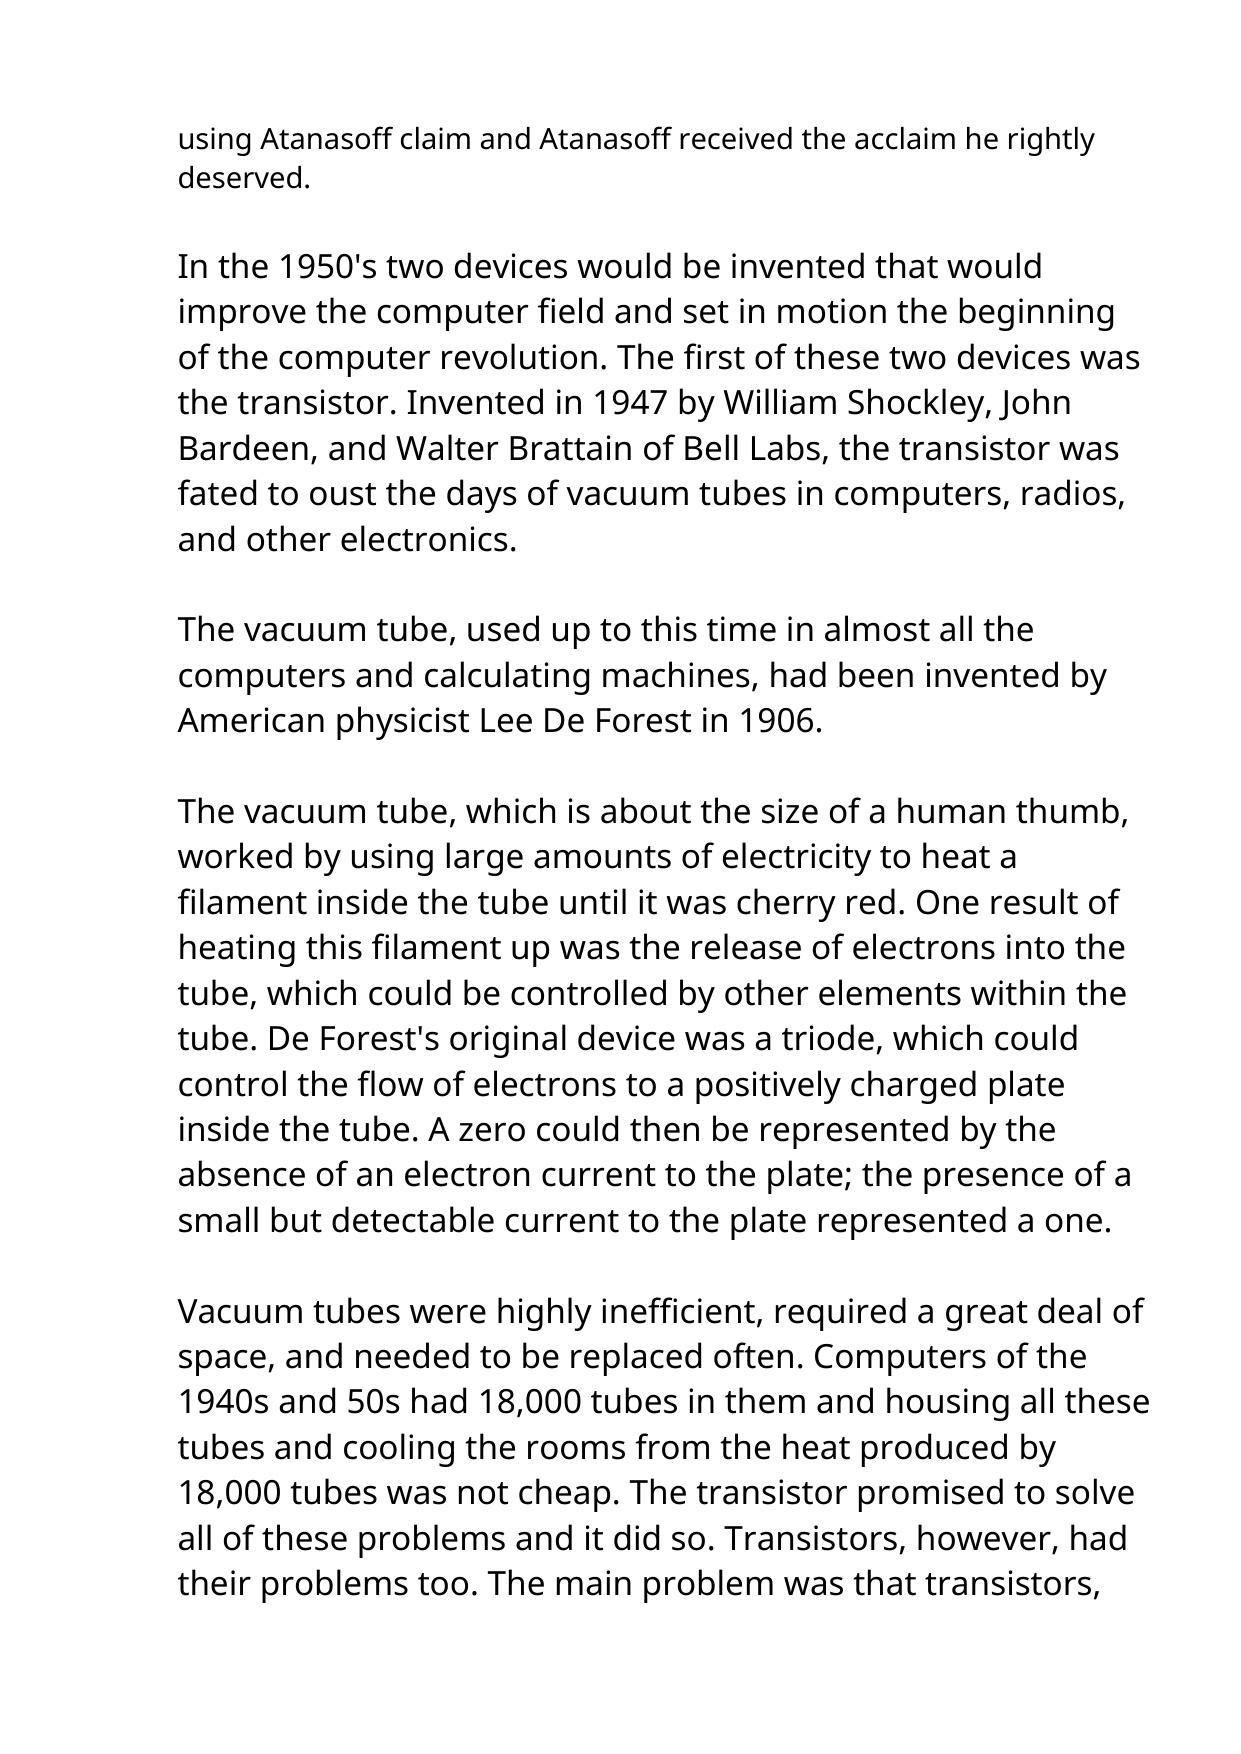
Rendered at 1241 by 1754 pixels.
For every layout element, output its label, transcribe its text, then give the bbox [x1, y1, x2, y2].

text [176, 118, 1152, 197]
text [177, 1287, 1152, 1605]
text The vacuum tube, used up to this time in almost all the computers and calculating machines, had been invented by American physicist Lee De Forest in 1906. [177, 606, 1152, 742]
text The vacuum tube, which is about the size of a human thumb, worked by using large amounts of electricity to heat a filament inside the tube until it was cherry red. One result of heating this filament up was the release of electrons into the tube, which could be controlled by other elements within the tube. De Forest's original device was a triode, which could control the flow of electrons to a positively charged plate inside the tube. A zero could then be represented by the absence of an electron current to the plate; the presence of a small but detectable current to the plate represented a one. [177, 788, 1152, 1242]
text In the 1950's two devices would be invented that would improve the computer field and set in motion the beginning of the computer revolution. The first of these two devices was the transistor. Invented in 1947 by William Shockley, John Bardeen, and Walter Brattain of Bell Labs, the transistor was fated to oust the days of vacuum tubes in computers, radios, and other electronics. [177, 243, 1152, 561]
